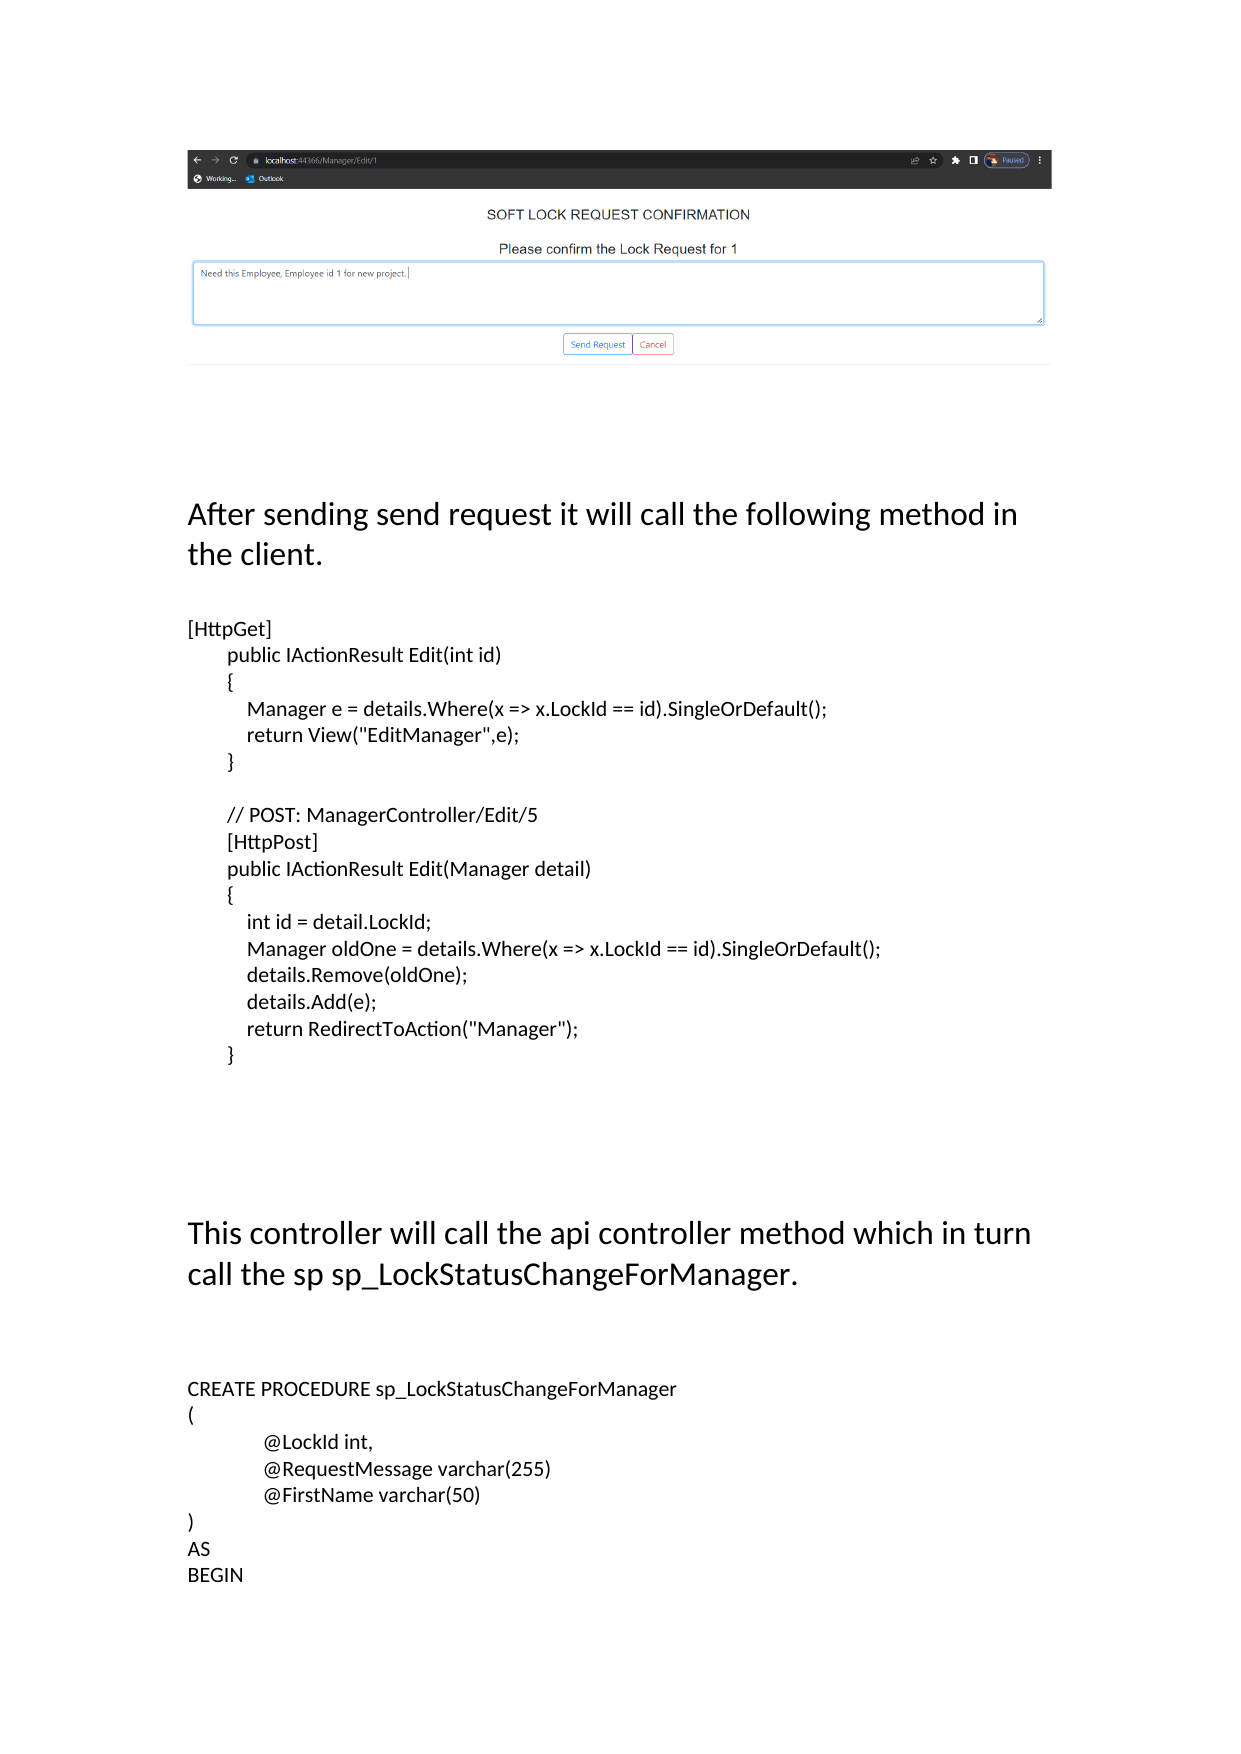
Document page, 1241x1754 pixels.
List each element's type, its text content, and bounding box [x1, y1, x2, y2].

list After sending send request it will call the following method in the client. [187, 493, 1053, 574]
list @RequestMessage varchar(255) [187, 1455, 1053, 1481]
list } [187, 748, 1053, 775]
picture [187, 150, 1052, 412]
list This controller will call the api controller method which in turn call the sp sp_LockStatusChangeForManager. [187, 1212, 1053, 1293]
list ( [187, 1401, 1053, 1428]
list CREATE PROCEDURE sp_LockStatusChangeForManager [187, 1375, 1053, 1401]
list @FirstName varchar(50) [187, 1481, 1053, 1508]
list [HttpPost] [187, 828, 1053, 855]
list public IActionResult Edit(Manager detail) [187, 855, 1053, 882]
list Manager e = details.Where(x => x.LockId == id).SingleOrDefault(); [187, 695, 1053, 722]
list details.Add(e); [187, 988, 1053, 1015]
list } [187, 1042, 1053, 1068]
list [HttpGet] [187, 615, 1053, 642]
list details.Remove(oldOne); [187, 962, 1053, 988]
list return View("EditManager",e); [187, 722, 1053, 748]
list public IActionResult Edit(int id) [187, 642, 1053, 668]
list ) [187, 1508, 1053, 1535]
list AS [187, 1535, 1053, 1561]
list @LockId int, [187, 1428, 1053, 1455]
list Manager oldOne = details.Where(x => x.LockId == id).SingleOrDefault(); [187, 935, 1053, 962]
list return RedirectToAction("Manager"); [187, 1015, 1053, 1042]
list // POST: ManagerController/Edit/5 [187, 802, 1053, 828]
list BEGIN [187, 1561, 1053, 1588]
list int id = detail.LockId; [187, 908, 1053, 935]
list { [187, 882, 1053, 908]
list { [187, 668, 1053, 695]
